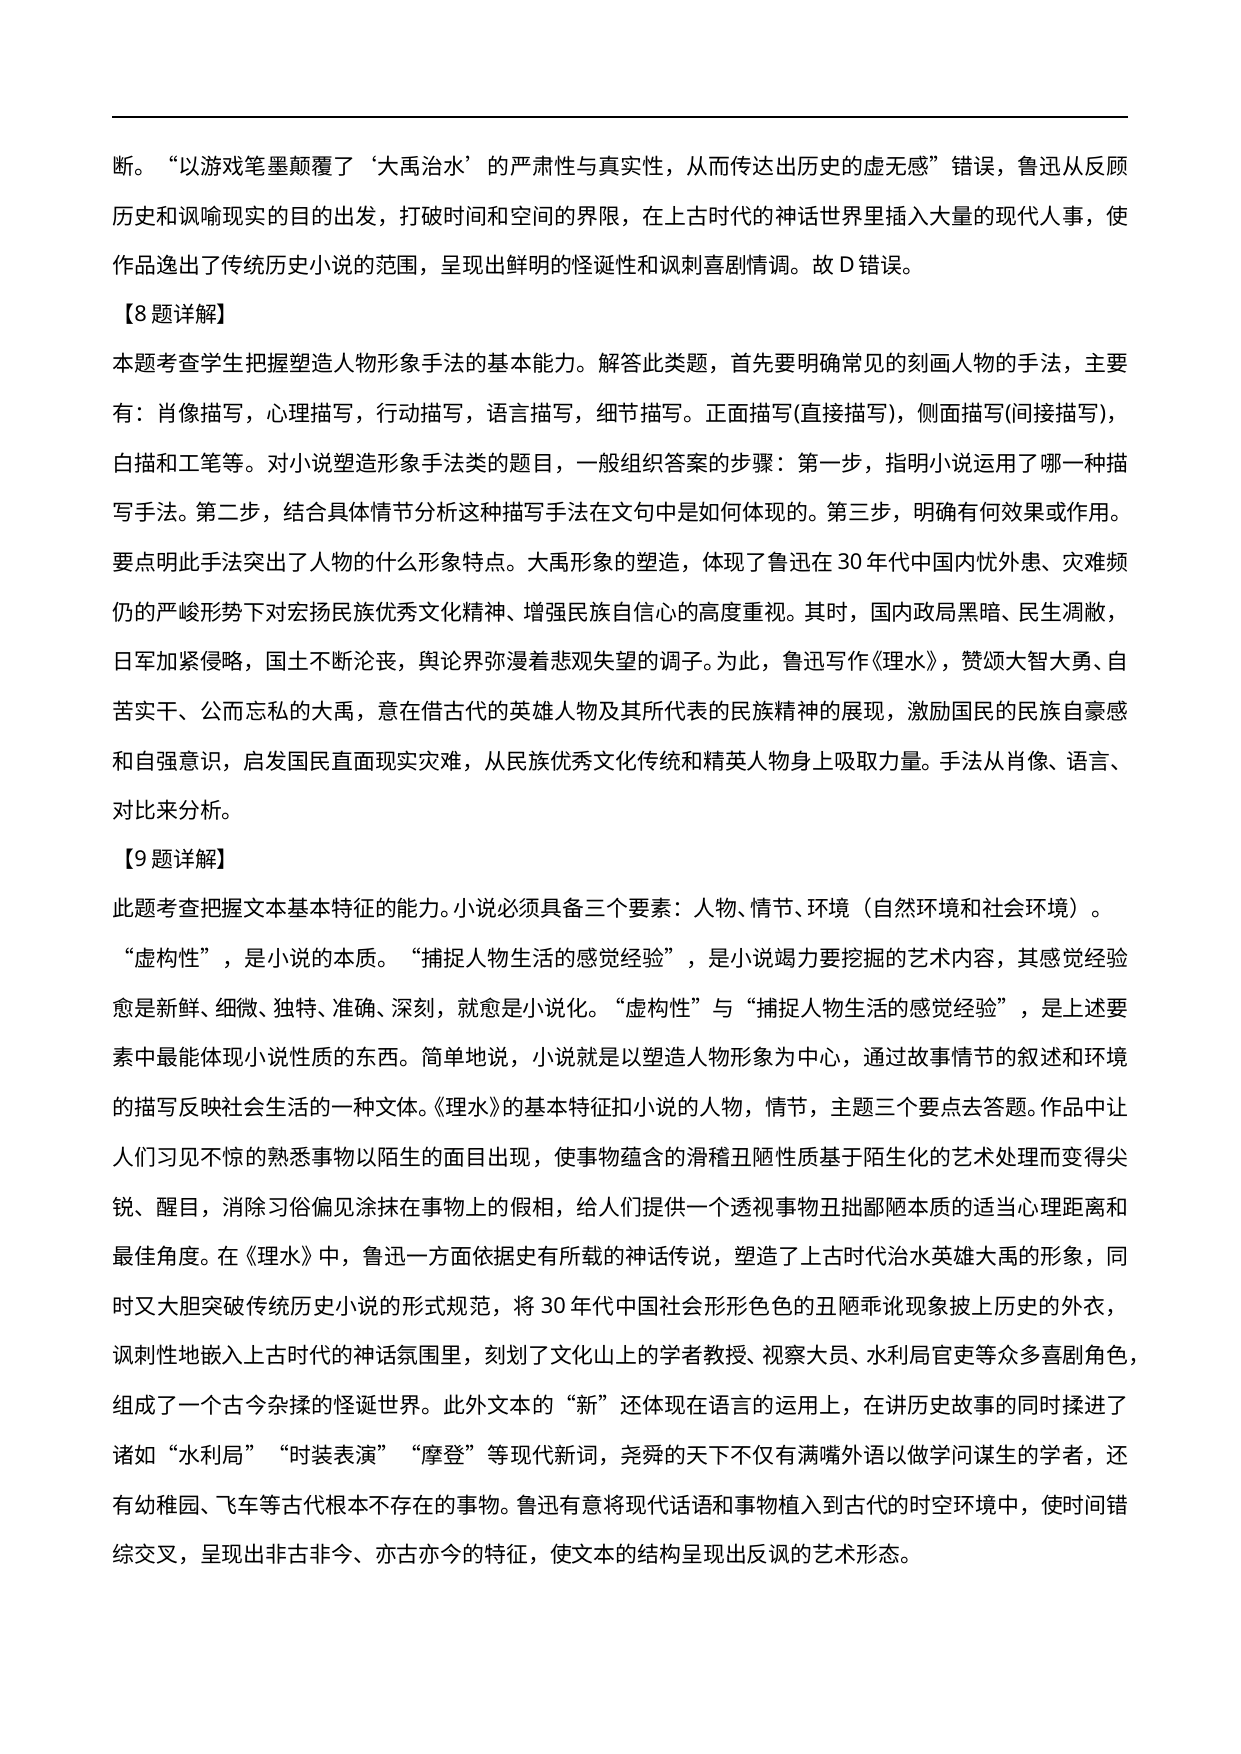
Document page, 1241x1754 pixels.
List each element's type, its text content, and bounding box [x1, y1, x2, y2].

text 此题考查学生对文本思想内容和艺术特色的分析和鉴赏的能力。解答此题，应从语句理解、手法分析、内容分析、主题理解等角度分析判断。根据对文本内容的感知与理解，仔细辨识选项与原文的细微差别，做出判断。“以游戏笔墨颠覆了‘大禹治水’的严肃性与真实性，从而传达出历史的虚无感”错误，鲁迅从反顾历史和讽喻现实的目的出发，打破时间和空间的界限，在上古时代的神话世界里插入大量的现代人事，使作品逸出了传统历史小说的范围，呈现出鲜明的怪诞性和讽刺喜剧情调。故D错误。 [112, 295, 1128, 527]
text 【9题详解】 [112, 1088, 1128, 1121]
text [112, 1137, 1128, 1567]
text 本题考查学生把握塑造人物形象手法的基本能力。解答此类题，首先要明确常见的刻画人物的手法，主要有：肖像描写，心理描写，行动描写，语言描写，细节描写。正面描写(直接描写)，侧面描写(间接描写)，白描和工笔等。对小说塑造形象手法类的题目，一般组织答案的步骤：第一步，指明小说运用了哪一种描写手法。第二步，结合具体情节分析这种描写手法在文句中是如何体现的。第三步，明确有何效果或作用。要点明此手法突出了人物的什么形象特点。大禹形象的塑造，体现了鲁迅在30年代中国内忧外患、灾难频仍的严峻形势下对宏扬民族优秀文化精神、增强民族自信心的高度重视。其时，国内政局黑暗、民生凋敝，日军加紧侵略，国土不断沦丧，舆论界弥漫着悲观失望的调子。为此，鲁迅写作《理水》，赞颂大智大勇、自苦实干、公而忘私的大禹，意在借古代的英雄人物及其所代表的民族精神的展现，激励国民的民族自豪感和自强意识，启发国民直面现实灾难，从民族优秀文化传统和精英人物身上吸取力量。手法从肖像、语言、对比来分析。 [112, 592, 1128, 1072]
text 【解析】 [112, 197, 1128, 230]
text 【8题详解】 [112, 543, 1128, 576]
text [112, 148, 1128, 181]
text 【7题详解】 [112, 246, 1128, 279]
